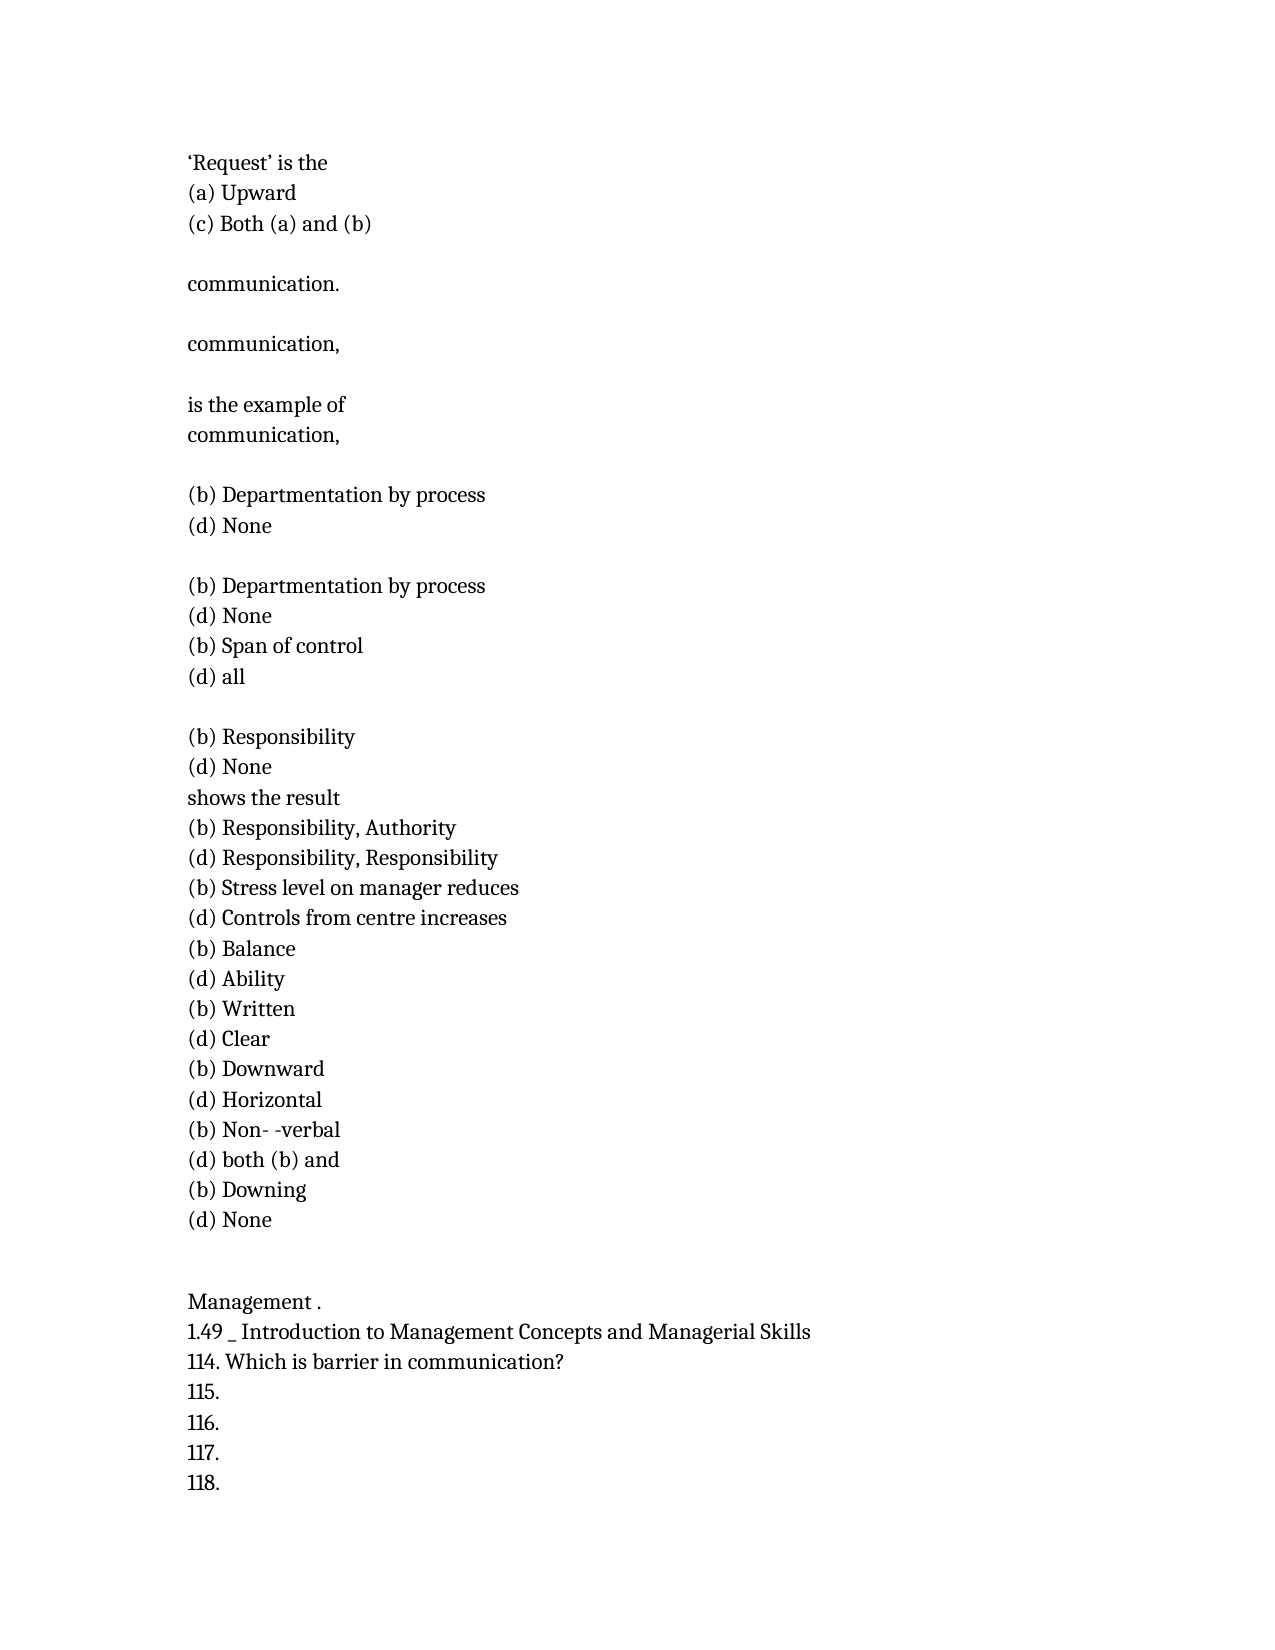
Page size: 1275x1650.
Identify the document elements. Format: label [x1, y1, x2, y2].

text [187, 1288, 1087, 1496]
text [187, 150, 1087, 1264]
